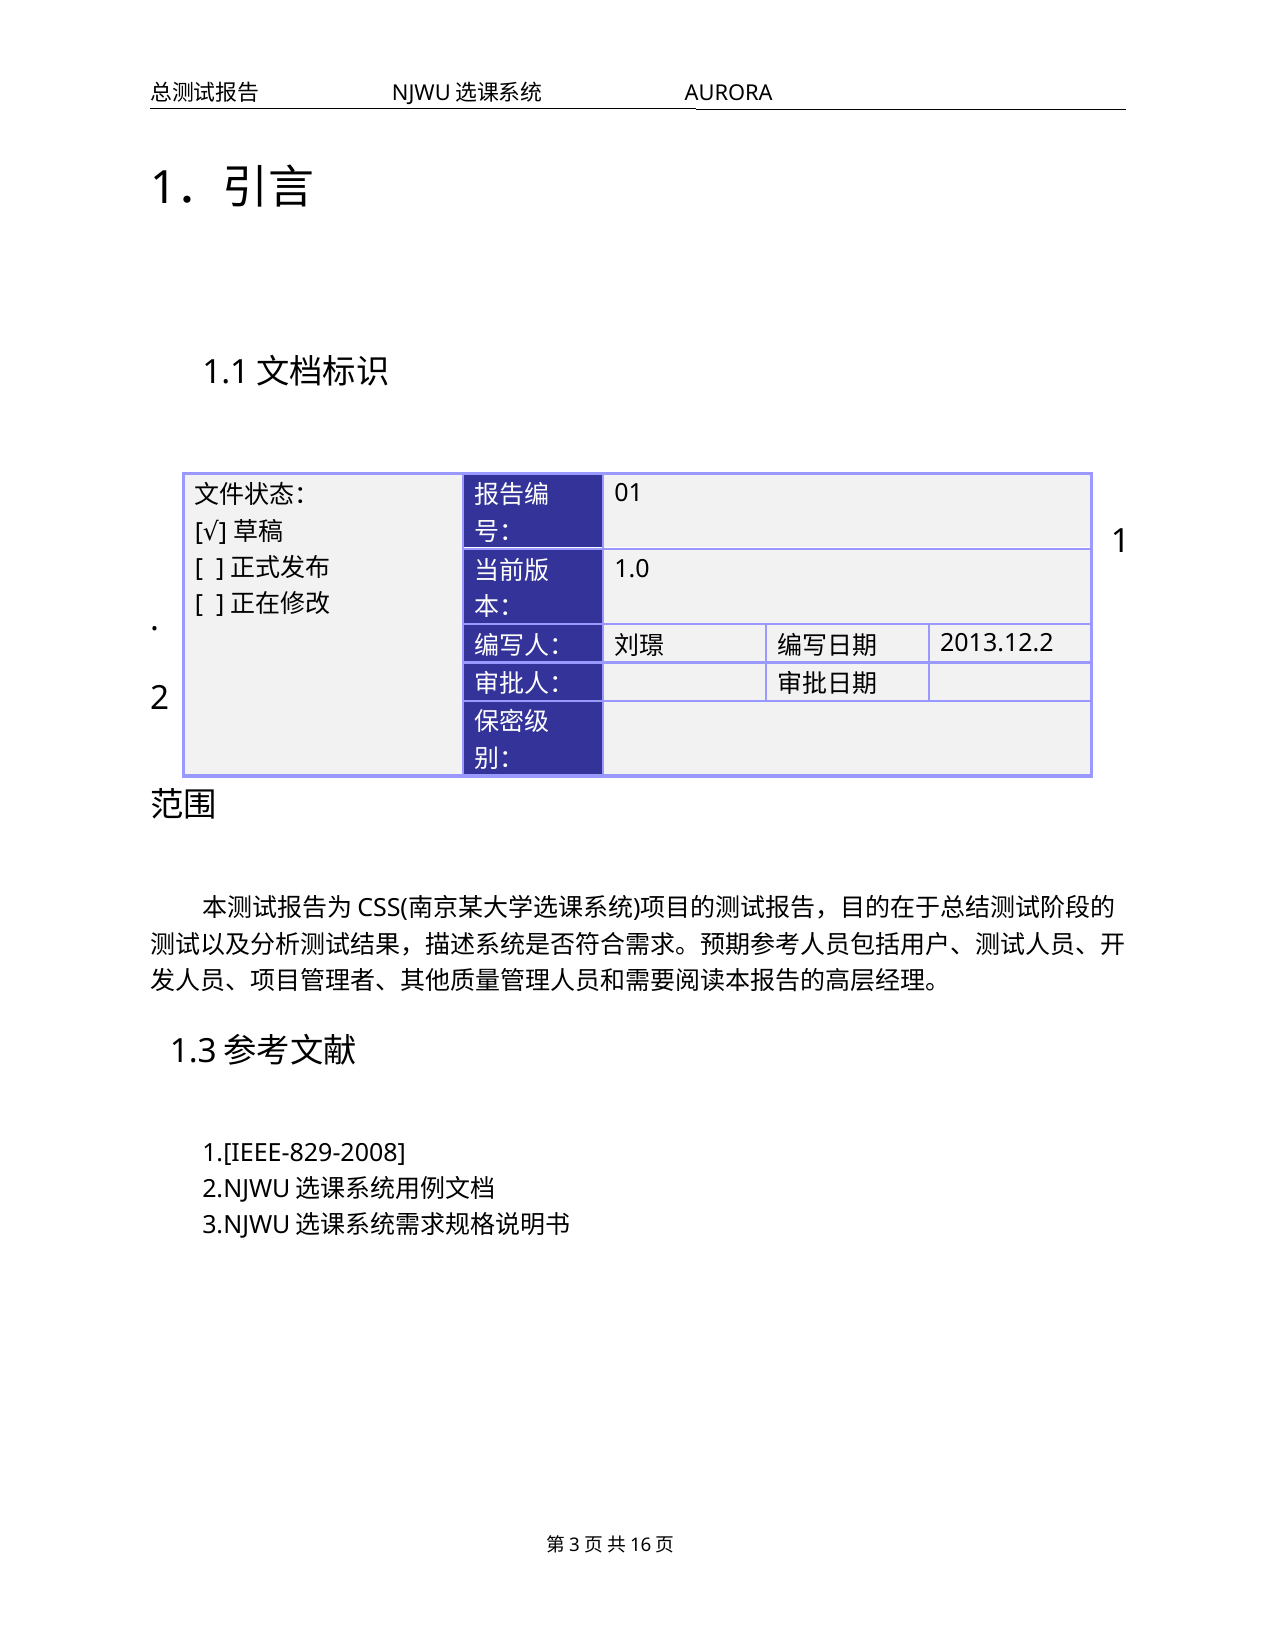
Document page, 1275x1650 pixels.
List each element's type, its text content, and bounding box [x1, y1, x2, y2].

subtitle 1.2范围 [150, 517, 1125, 826]
subtitle 1．引言 [150, 150, 1125, 217]
table_cell 编写人： [464, 625, 602, 661]
subtitle 1.1文档标识 [150, 345, 1125, 393]
text 本测试报告为CSS(南京某大学选课系统)项目的测试报告，目的在于总结测试阶段的测试以及分析测试结果，描述系统是否符合需求。预期参考人员包括用户、测试人员、开发人员、项目管理者、其他质量管理人员和需要阅读本报告的高层经理。 [150, 888, 1125, 997]
table_header 文件状态： [√] 草稿 [ ] 正式发布 [ ] 正在修改 [185, 475, 462, 774]
table_cell 2013.12.2 [930, 625, 1090, 661]
table_cell [930, 664, 1090, 700]
table_cell 审批日期 [767, 664, 928, 700]
text 1.[IEEE-829-2008] [150, 1134, 1125, 1168]
subtitle 1.3参考文献 [150, 1024, 1125, 1072]
table_cell 刘璟 [604, 625, 765, 661]
table_cell [604, 664, 765, 700]
table_cell 1.0 [604, 550, 1090, 623]
table_cell 审批人： [464, 664, 602, 700]
table_header 报告编号： [464, 475, 602, 547]
text 2.NJWU选课系统用例文档 [150, 1168, 1125, 1205]
table_cell 保密级别： [464, 702, 602, 774]
table_header 01 [604, 475, 1090, 547]
text 3.NJWU选课系统需求规格说明书 [150, 1205, 1125, 1241]
table_cell 编写日期 [767, 625, 928, 661]
table_cell [604, 702, 1090, 774]
table_cell 当前版本： [464, 550, 602, 623]
